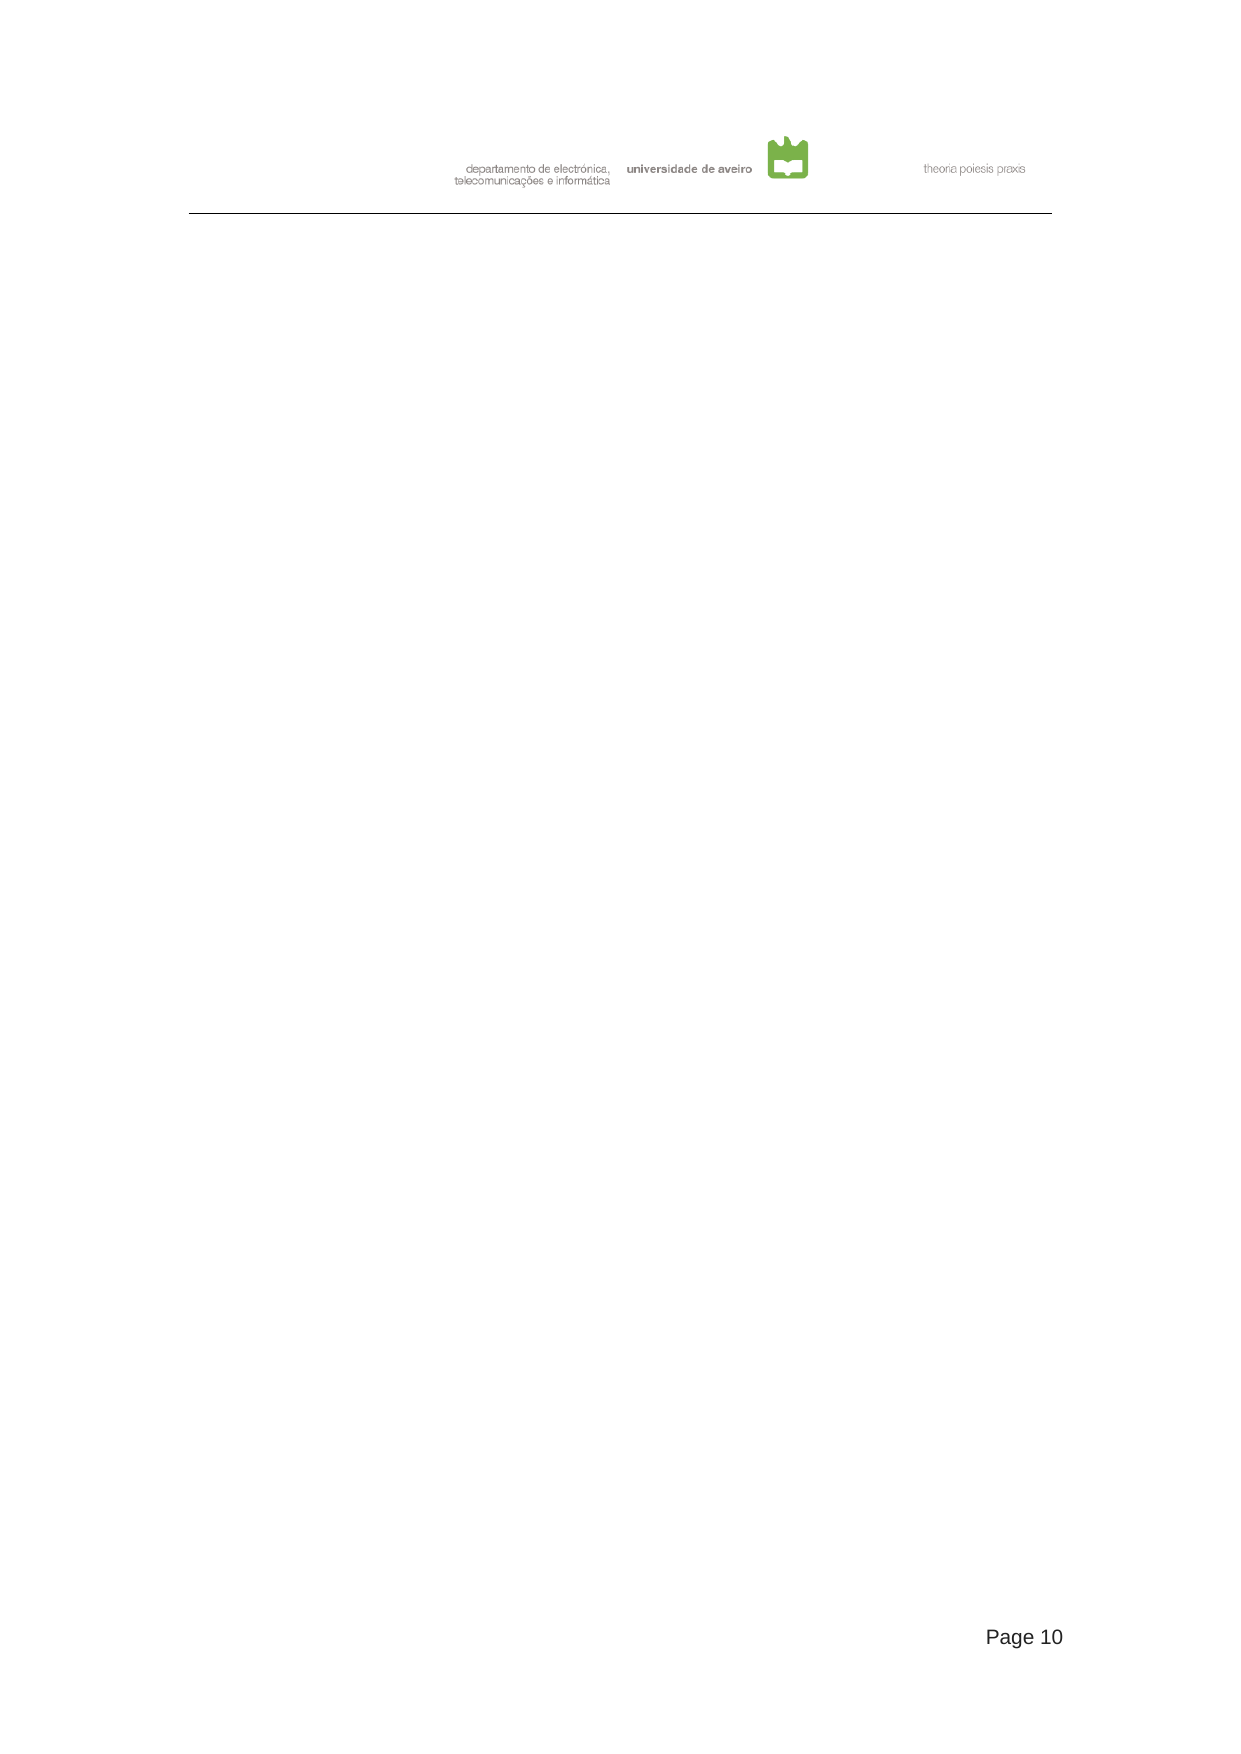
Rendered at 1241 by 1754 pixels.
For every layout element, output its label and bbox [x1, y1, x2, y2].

picture [444, 128, 1040, 196]
